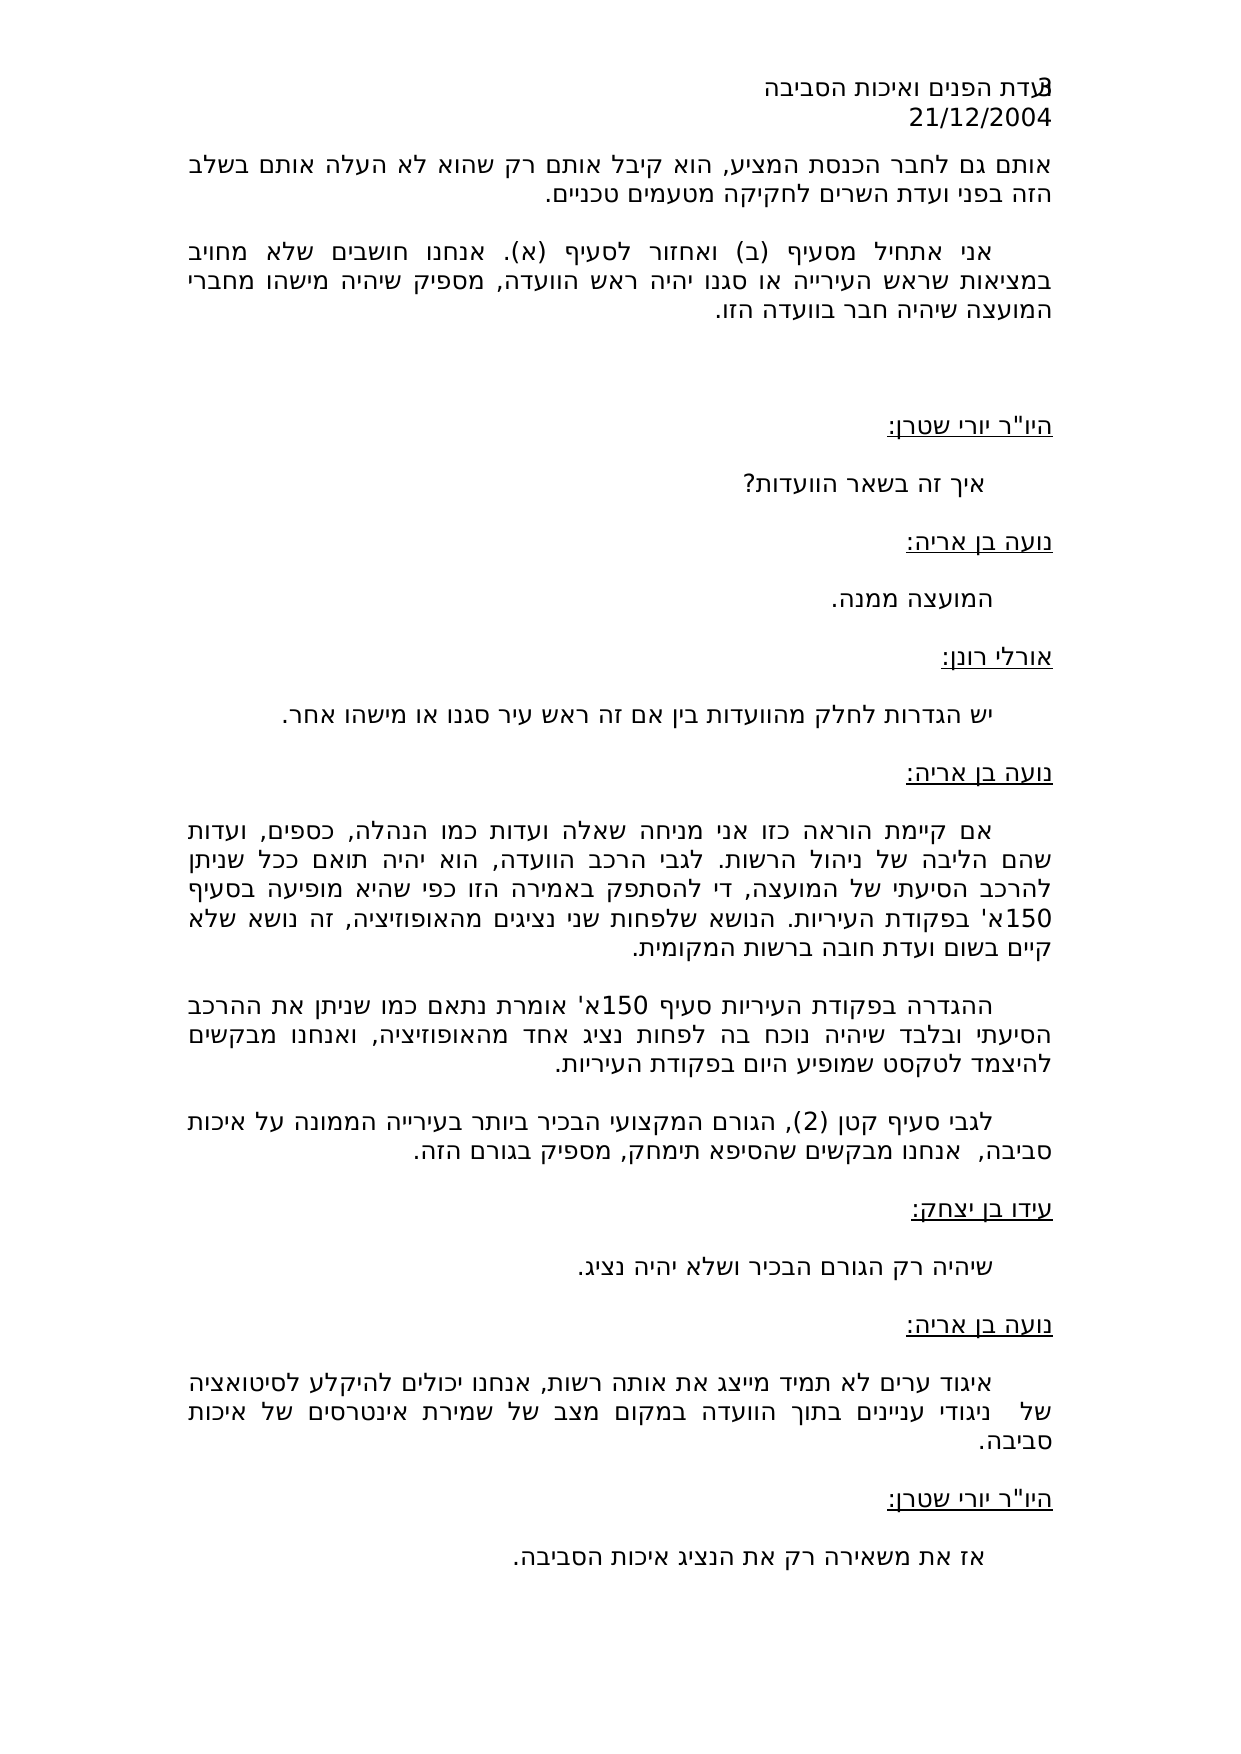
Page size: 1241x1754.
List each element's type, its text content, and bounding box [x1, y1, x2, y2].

text שיהיה רק הגורם הבכיר ושלא יהיה נציג. [187, 1252, 1053, 1281]
text נועה בן אריה: [187, 1310, 1053, 1339]
text לגבי סעיף קטן (2), הגורם המקצועי הבכיר ביותר בעירייה הממונה על איכות סביבה, אנחנו מבקשים שהסיפא תימחק, מספיק בגורם הזה. [187, 1107, 1053, 1165]
text היו"ר יורי שטרן: [187, 411, 1053, 440]
text איך זה בשאר הוועדות? [187, 469, 1053, 498]
text היו"ר יורי שטרן: [187, 1484, 1053, 1513]
text אני אתחיל מסעיף (ב) ואחזור לסעיף (א). אנחנו חושבים שלא מחויב במציאות שראש העירייה או סגנו יהיה ראש הוועדה, מספיק שיהיה מישהו מחברי המועצה שיהיה חבר בוועדה הזו. [187, 237, 1053, 324]
text ההגדרה בפקודת העיריות סעיף 150א' אומרת נתאם כמו שניתן את ההרכב הסיעתי ובלבד שיהיה נוכח בה לפחות נציג אחד מהאופוזיציה, ואנחנו מבקשים להיצמד לטקסט שמופיע היום בפקודת העיריות. [187, 991, 1053, 1078]
text עידו בן יצחק: [187, 1194, 1053, 1223]
text איגוד ערים לא תמיד מייצג את אותה רשות, אנחנו יכולים להיקלע לסיטואציה של ניגודי עניינים בתוך הוועדה במקום מצב של שמירת אינטרסים של איכות סביבה. [187, 1368, 1053, 1455]
text יש הגדרות לחלק מהוועדות בין אם זה ראש עיר סגנו או מישהו אחר. [187, 700, 1053, 729]
text נועה בן אריה: [187, 758, 1053, 787]
text אם קיימת הוראה כזו אני מניחה שאלה ועדות כמו הנהלה, כספים, ועדות שהם הליבה של ניהול הרשות. לגבי הרכב הוועדה, הוא יהיה תואם ככל שניתן להרכב הסיעתי של המועצה, די להסתפק באמירה הזו כפי שהיא מופיעה בסעיף 150א' בפקודת העיריות. הנושא שלפחות שני נציגים מהאופוזיציה, זה נושא שלא קיים בשום ועדת חובה ברשות המקומית. [187, 816, 1053, 962]
text המועצה ממנה. [187, 584, 1053, 614]
text אורלי רונן: [187, 642, 1053, 672]
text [187, 150, 1053, 208]
text אז את משאירה רק את הנציג איכות הסביבה. [187, 1542, 1053, 1571]
text נועה בן אריה: [187, 527, 1053, 556]
